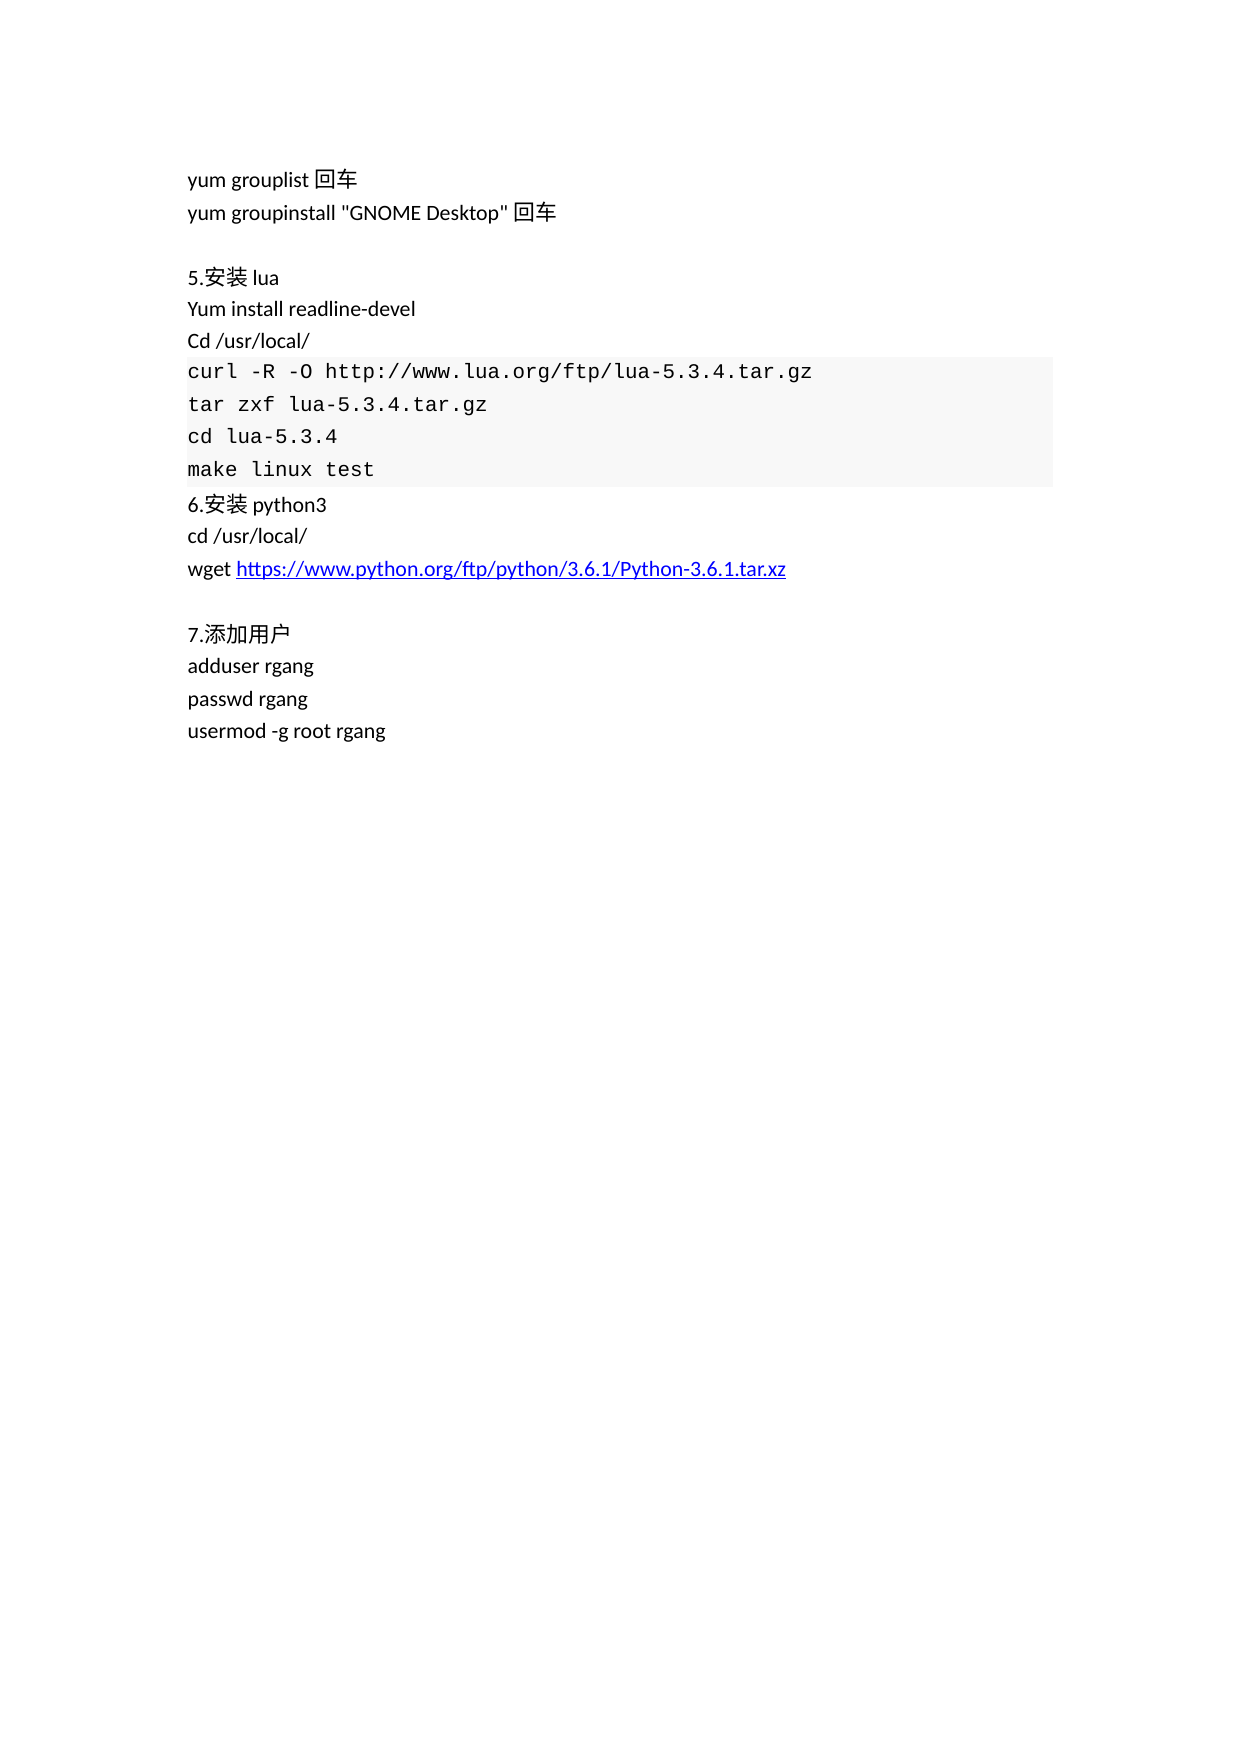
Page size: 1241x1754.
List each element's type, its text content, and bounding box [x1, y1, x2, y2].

list wget https://www.python.org/ftp/python/3.6.1/Python-3.6.1.tar.xz [187, 552, 1053, 584]
list 添加用户 [187, 617, 1053, 649]
list cd /usr/local/ [187, 519, 1053, 552]
text make linux test [187, 454, 1053, 487]
list 5.安装lua [187, 259, 1053, 292]
text cd lua-5.3.4 [187, 422, 1053, 454]
list usermod -g root rgang [187, 714, 1053, 747]
list Yum install readline-devel [187, 292, 1053, 324]
text tar zxf lua-5.3.4.tar.gz [187, 389, 1053, 422]
list passwd rgang [187, 682, 1053, 714]
text curl -R -O http://www.lua.org/ftp/lua-5.3.4.tar.gz [187, 357, 1053, 389]
list yum groupinstall "GNOME Desktop" 回车 [187, 194, 1053, 227]
list 安装python3 [187, 487, 1053, 519]
list Cd /usr/local/ [187, 324, 1053, 357]
list yum grouplist 回车 [187, 162, 1053, 194]
list adduser rgang [187, 649, 1053, 682]
